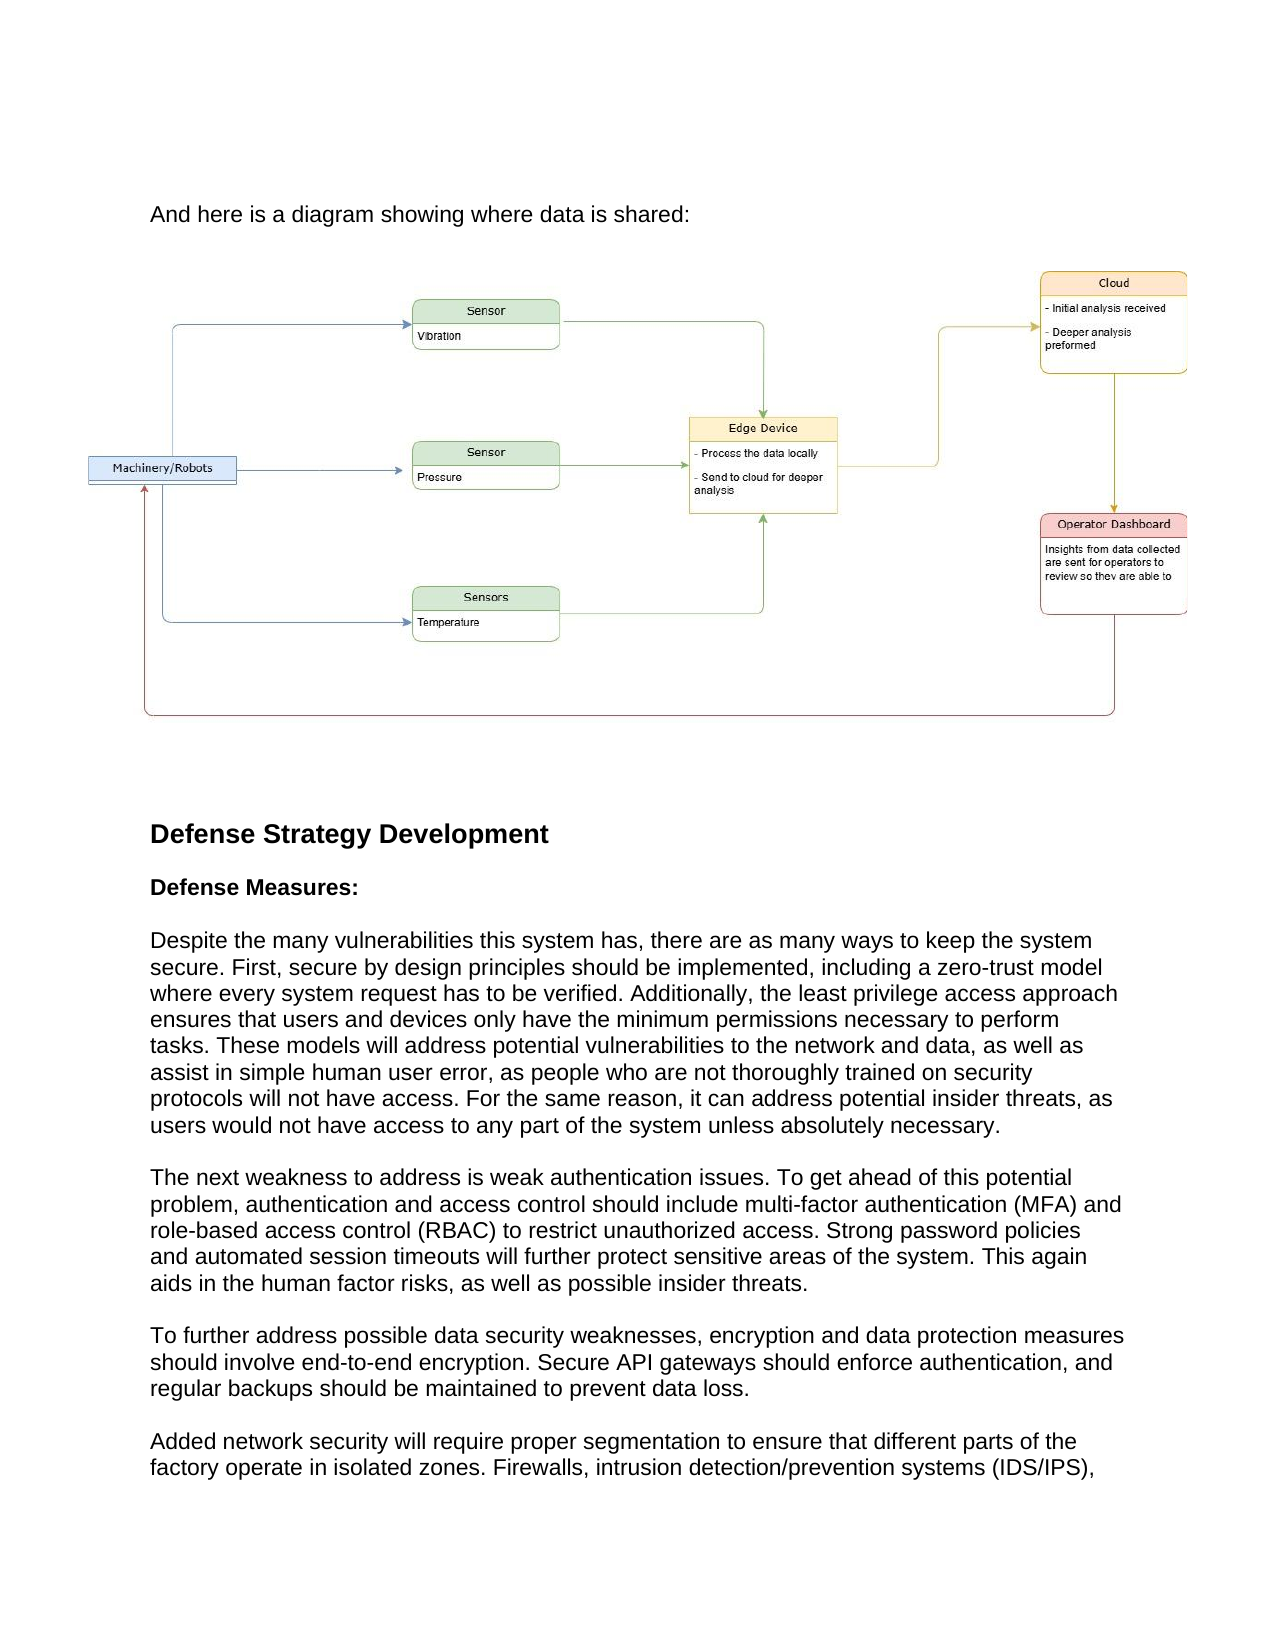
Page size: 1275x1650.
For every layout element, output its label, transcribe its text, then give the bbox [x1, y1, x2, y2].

text And here is a diagram showing where data is shared: [150, 201, 1125, 228]
text Despite the many vulnerabilities this system has, there are as many ways to keep the system secure. First, secure by design principles should be implemented, including a zero-trust model where every system request has to be verified. Additionally, the least privilege access approach ensures that users and devices only have the minimum permissions necessary to perform tasks. These models will address potential vulnerabilities to the network and data, as well as assist in simple human user error, as people who are not thoroughly trained on security protocols will not have access. For the same reason, it can address potential insider threats, as users would not have access to any part of the system unless absolutely necessary. [150, 927, 1125, 1138]
text To further address possible data security weaknesses, encryption and data protection measures should involve end-to-end encryption. Secure API gateways should enforce authentication, and regular backups should be maintained to prevent data loss. [150, 1296, 1125, 1401]
text Defense Strategy Development [150, 818, 1125, 849]
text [150, 1401, 1125, 1481]
text Defense Measures: [150, 874, 1125, 901]
picture [88, 271, 1188, 723]
text The next weakness to address is weak authentication issues. To get ahead of this potential problem, authentication and access control should include multi-factor authentication (MFA) and role-based access control (RBAC) to restrict unauthorized access. Strong password policies and automated session timeouts will further protect sensitive areas of the system. This again aids in the human factor risks, as well as possible insider threats. [150, 1164, 1125, 1296]
